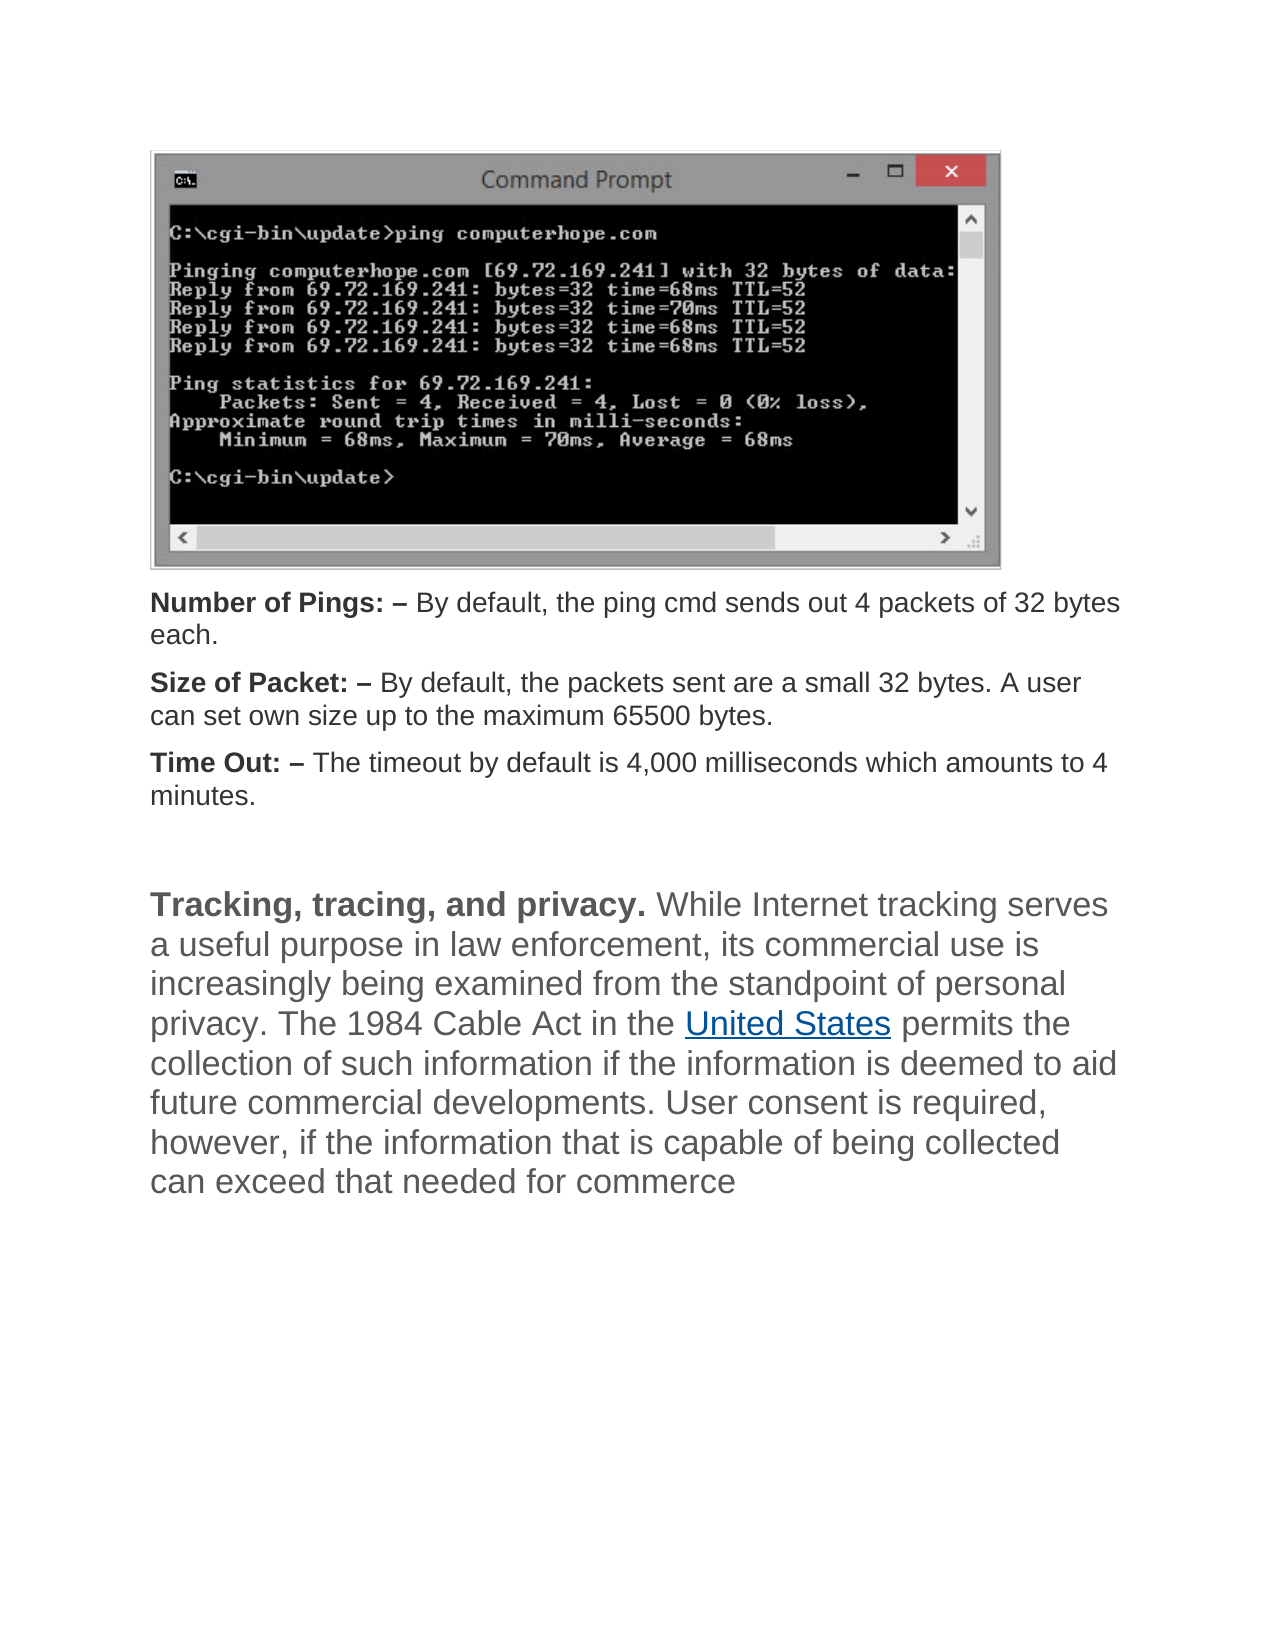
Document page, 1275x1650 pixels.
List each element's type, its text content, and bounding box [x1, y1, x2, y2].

picture [150, 150, 1002, 570]
text Size of Packet: – By default, the packets sent are a small 32 bytes. A user can set own size up to the maximum 65500 bytes. [150, 666, 1125, 731]
text Time Out: – The timeout by default is 4,000 milliseconds which amounts to 4 minutes. [150, 746, 1125, 811]
text Tracking, tracing, and privacy. While Internet tracking serves a useful purpose in law enforcement, its commercial use is increasingly being examined from the standpoint of personal privacy. The 1984 Cable Act in the United States permits the collection of such information if the information is deemed to aid future commercial developments. User consent is required, however, if the information that is capable of being collected can exceed that needed for commerce [150, 884, 1125, 1201]
text Number of Pings: – By default, the ping cmd sends out 4 packets of 32 bytes each. [150, 586, 1125, 650]
